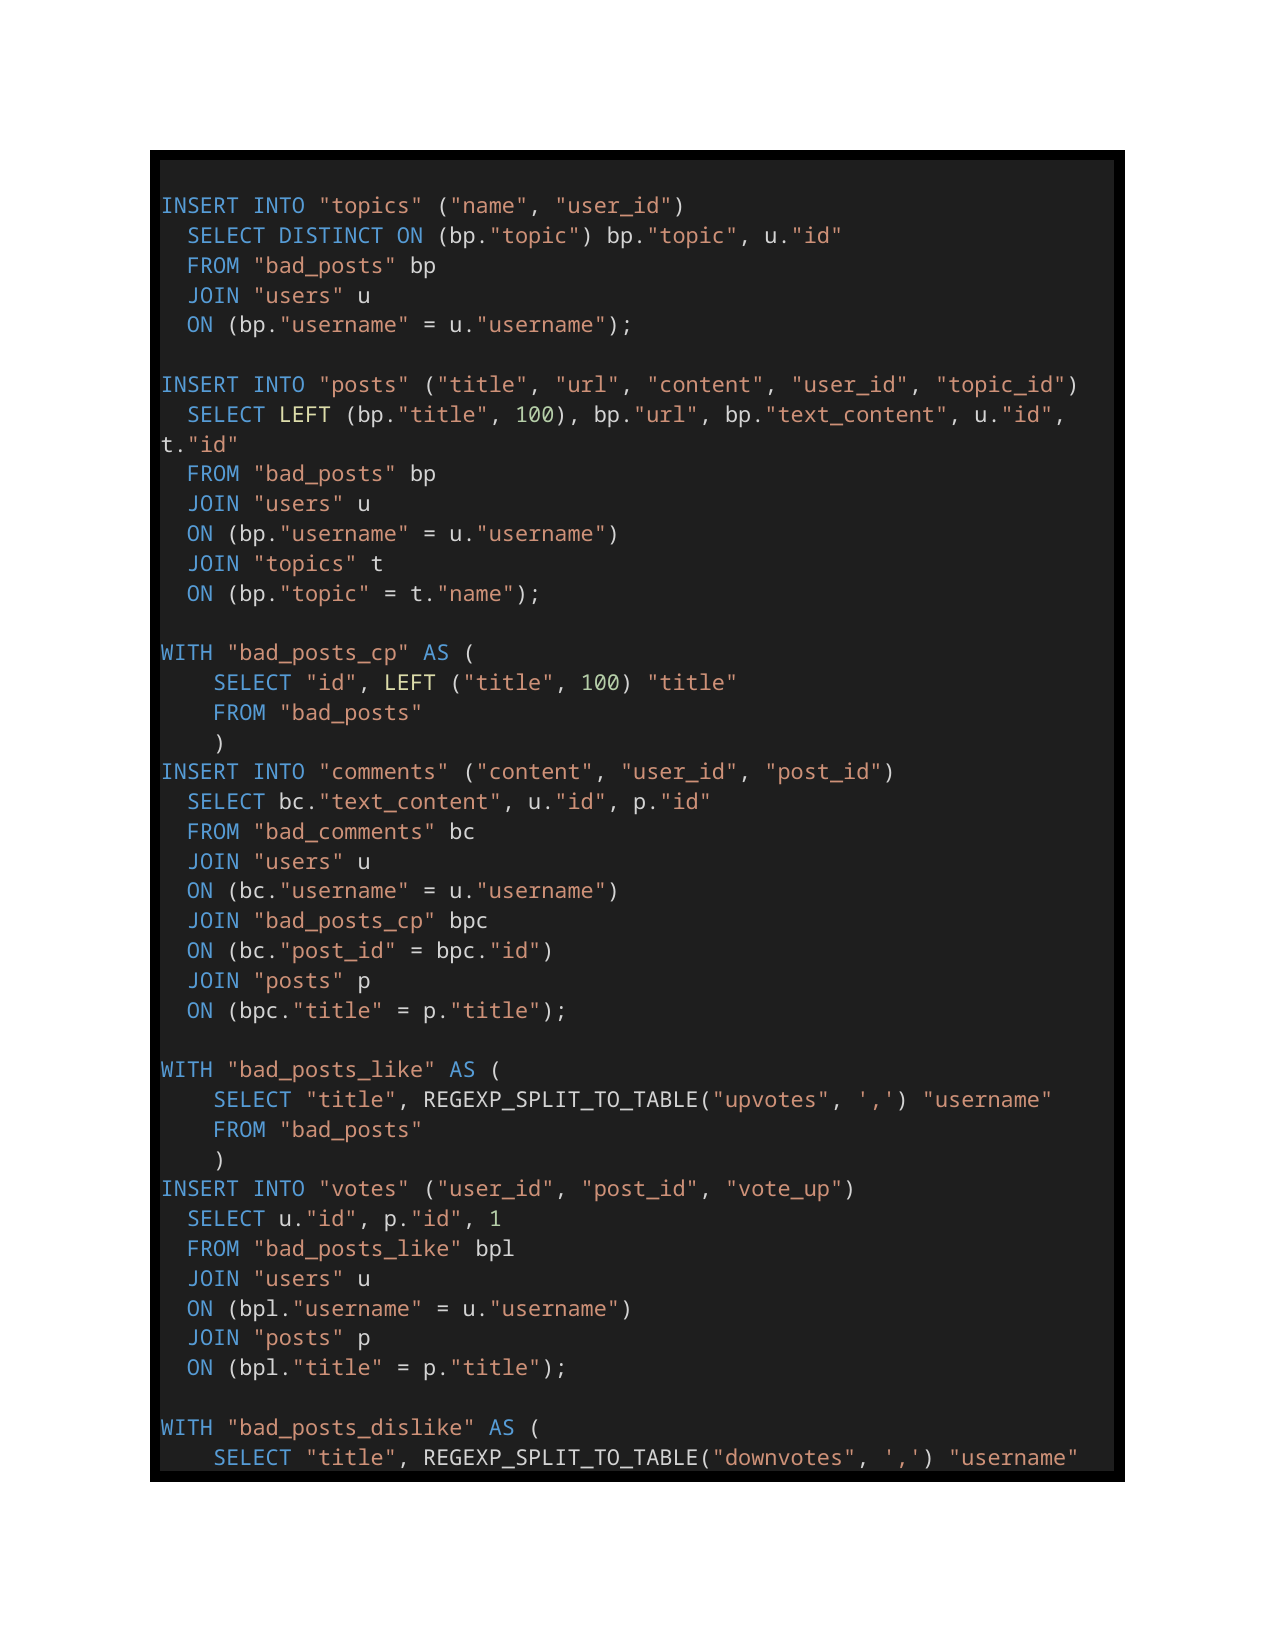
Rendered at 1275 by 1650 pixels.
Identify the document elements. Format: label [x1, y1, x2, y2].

table_header [150, 150, 1125, 1482]
